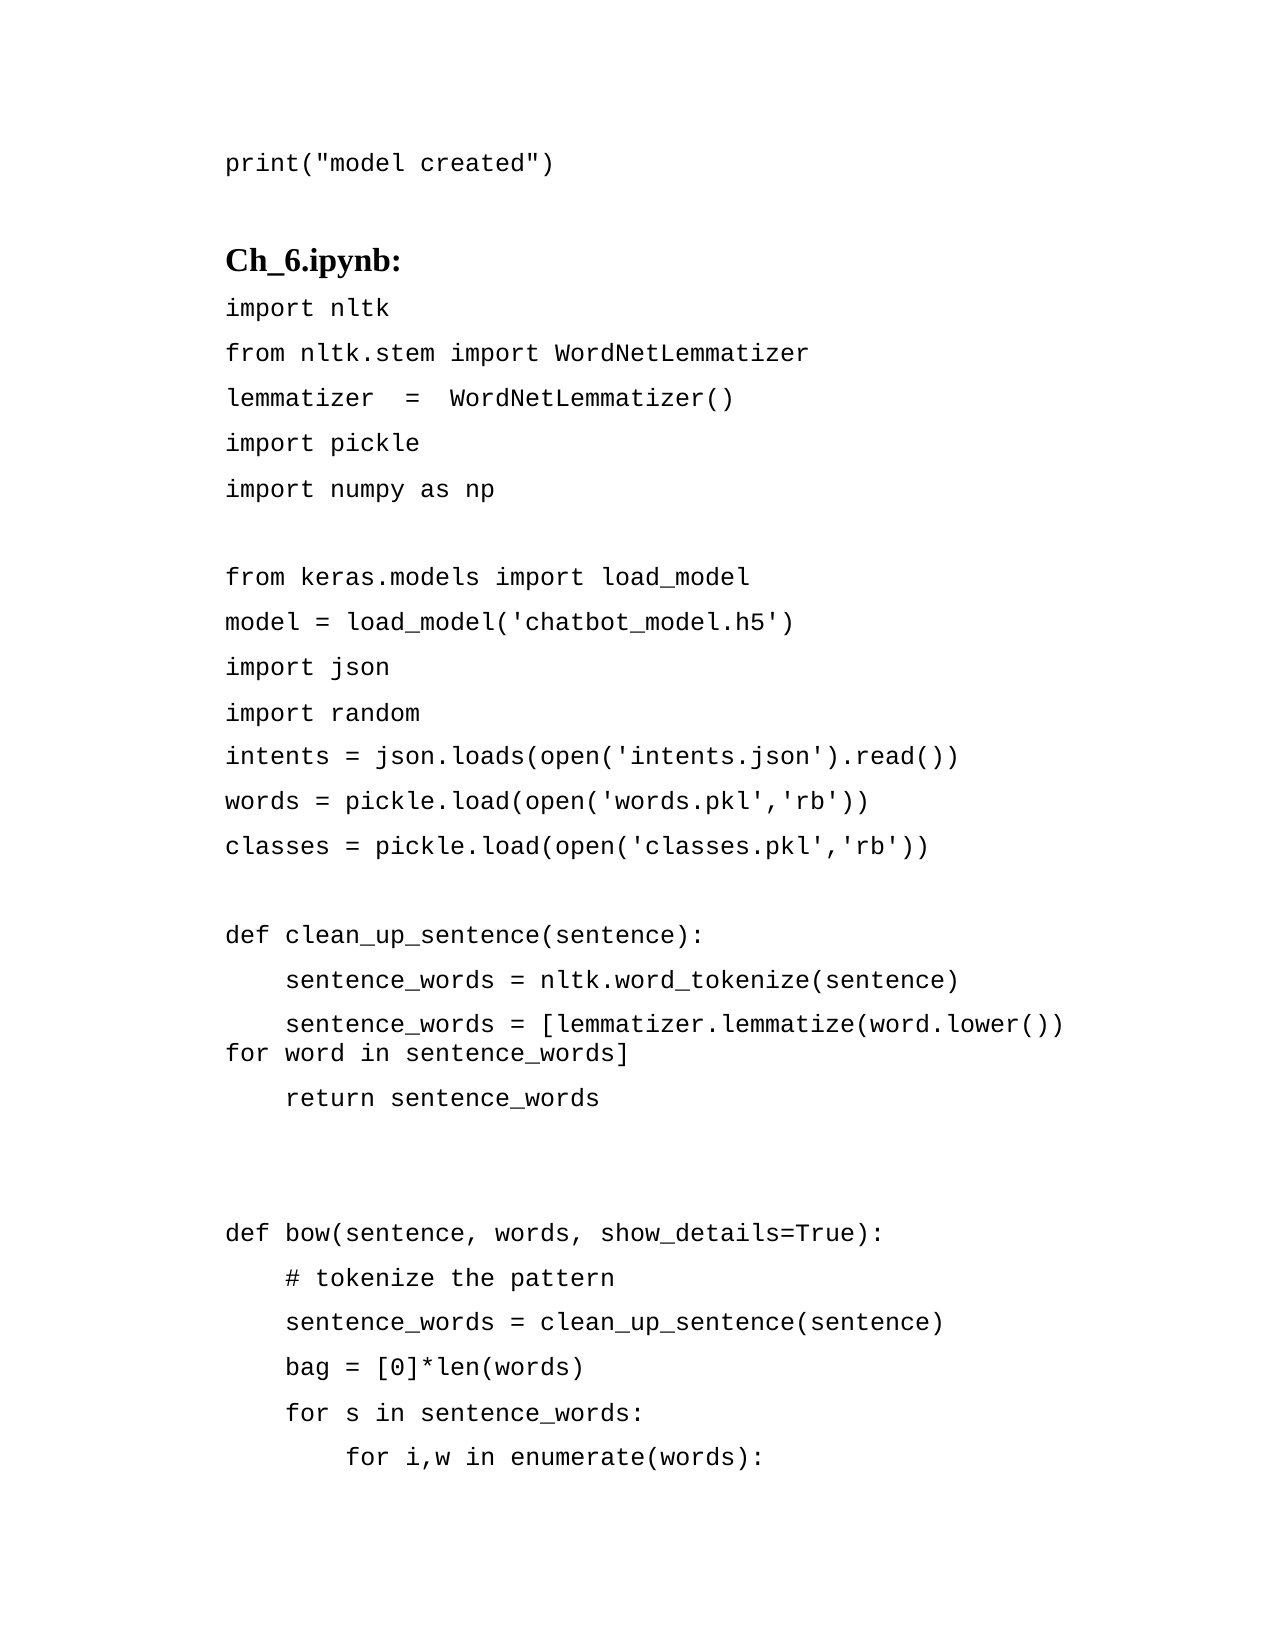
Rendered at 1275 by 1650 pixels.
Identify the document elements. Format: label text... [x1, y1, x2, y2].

text from keras.models import load_model model = load_model('chatbot_model.h5') import json [225, 565, 797, 683]
text from nltk.stem import WordNetLemmatizer lemmatizer = WordNetLemmatizer() import pickle [225, 341, 812, 458]
text def clean_up_sentence(sentence): [225, 923, 1198, 951]
text print("model created") [225, 151, 1198, 179]
text import random [225, 699, 1198, 727]
text import nltk [225, 296, 1198, 324]
text for word in sentence_words] return sentence_words [225, 1041, 632, 1114]
text def bow(sentence, words, show_details=True): # tokenize the pattern [225, 1221, 894, 1294]
text for i,w in enumerate(words): [345, 1444, 1198, 1473]
text import numpy as np [225, 475, 1198, 503]
text sentence_words = clean_up_sentence(sentence) bag = [0]*len(words) [285, 1310, 961, 1383]
text sentence_words = nltk.word_tokenize(sentence) sentence_words = [lemmatizer.lemmatize(word.lower()) [285, 953, 1123, 1040]
text for s in sentence_words: [285, 1399, 1198, 1428]
text intents = json.loads(open('intents.json').read()) words = pickle.load(open('words.pkl','rb')) classes = pickle.load(open('classes.pkl','rb')) [225, 744, 961, 862]
subtitle Ch_6.ipynb: [225, 240, 1198, 278]
